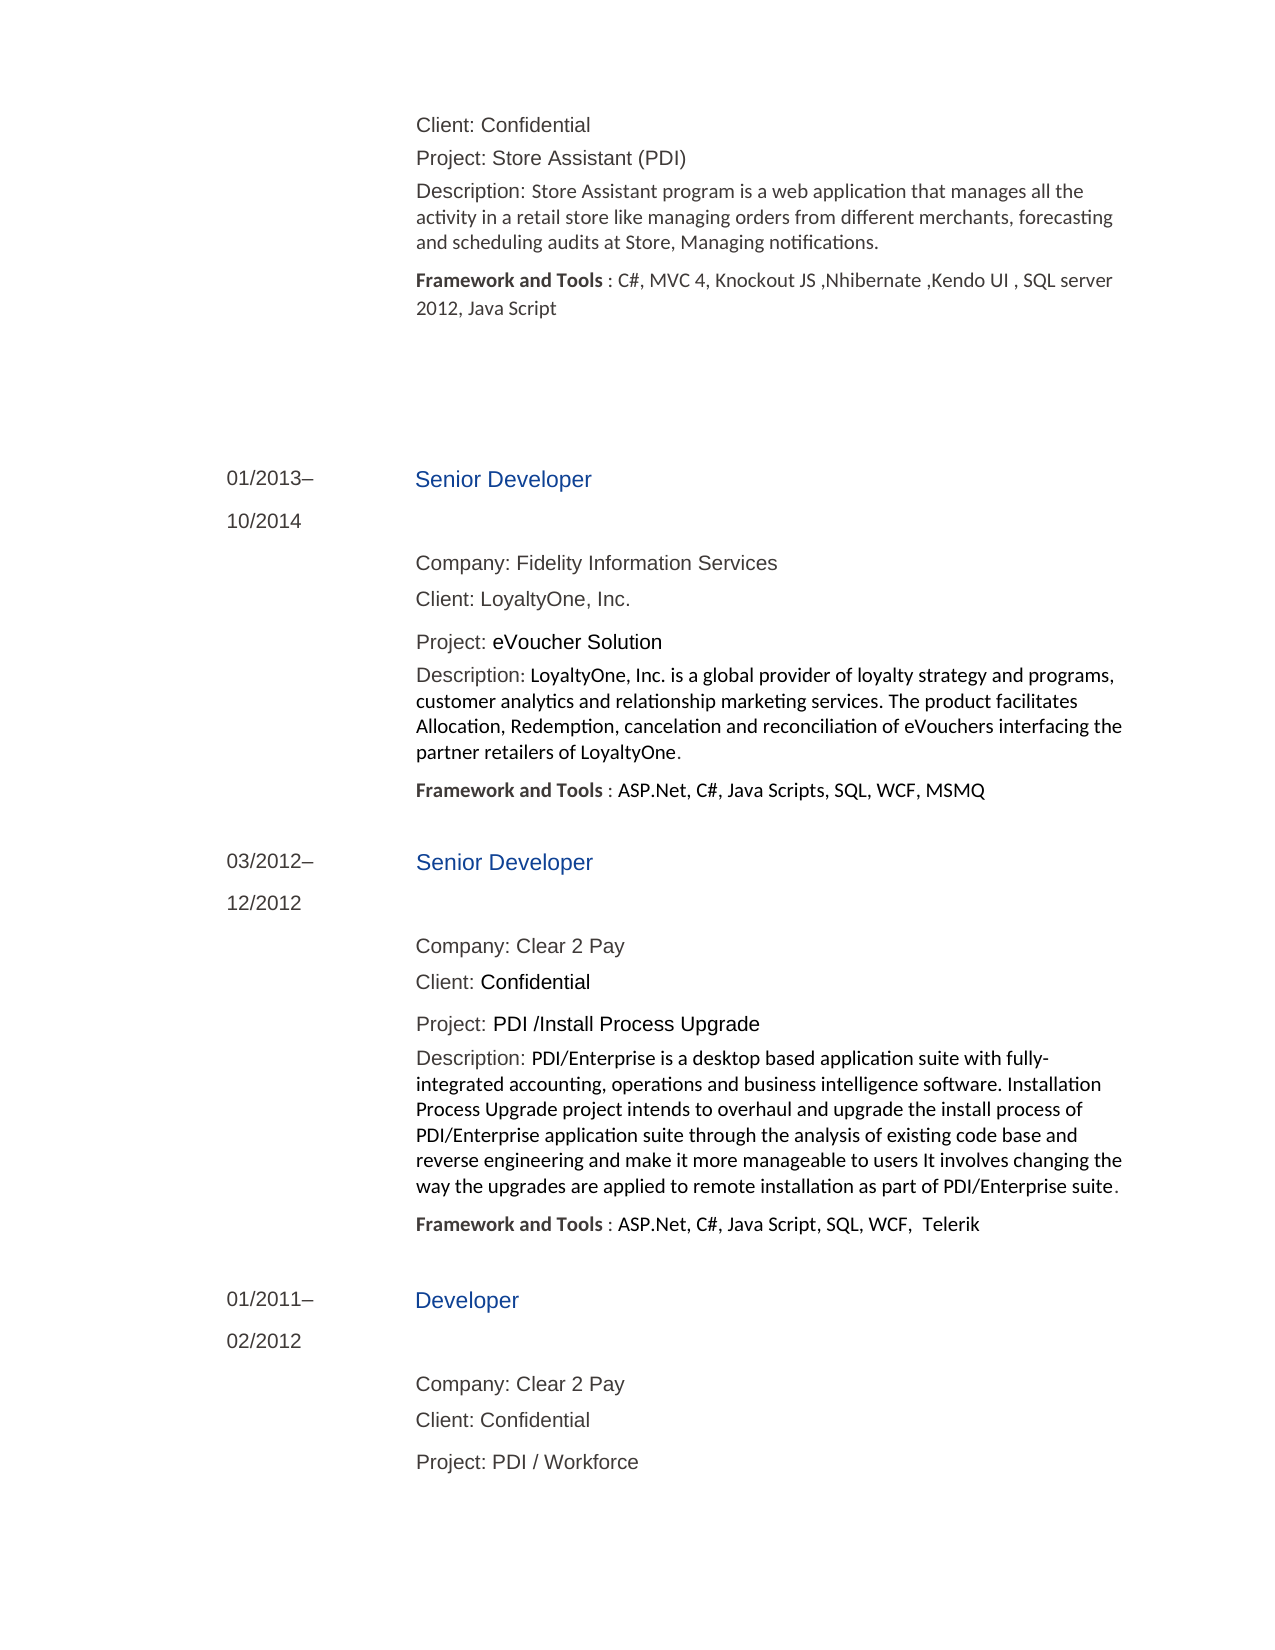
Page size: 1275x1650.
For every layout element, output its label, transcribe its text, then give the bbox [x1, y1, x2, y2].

text Company: Clear 2 Pay [300, 934, 1125, 958]
text Project: ​eVoucher Solution [416, 629, 1125, 653]
table_header Developer [392, 1287, 1176, 1372]
text Framework and Tools ​: ​C#, MVC 4, Knockout JS ,Nhibernate ,Kendo UI , SQL server 2012, Java Script [416, 268, 1125, 321]
text Company: Fidelity Information Services [375, 551, 1125, 575]
text Project: PDI / Workforce [416, 1450, 1125, 1474]
text Description: PDI/Enterprise is a desktop based application suite with fully-integrated accounting, operations and business intelligence software. Installation Process Upgrade project intends to overhaul and upgrade the install process of PDI/Enterprise application suite through the analysis of existing code base and reverse engineering and make it more manageable to users It involves changing the way the upgrades are applied to remote installation as part of PDI/Enterprise suite. [416, 1045, 1125, 1199]
text Framework and Tools ​: ​ASP.Net, C#, Java Scripts, SQL, WCF, MSMQ [416, 777, 1125, 803]
table_header Senior Developer [392, 466, 1176, 551]
table_header 01/2011– 02/2012 [215, 1287, 392, 1372]
text Client: LoyaltyOne, Inc. [300, 587, 1125, 611]
text Framework and Tools ​: ​ASP.Net, C#, Java Script, SQL, WCF, ​ ​Telerik [416, 1211, 1125, 1237]
text Description: Store Assistant program is a web application that manages all the activity in a retail store like managing orders from different merchants, forecasting and scheduling audits at Store, Managing notifications. [416, 178, 1125, 255]
text Company: Clear 2 Pay [300, 1372, 1125, 1396]
text Description: LoyaltyOne, Inc. is a global provider of loyalty strategy and programs, customer analytics and relationship marketing services. The product facilitates Allocation, Redemption, cancelation and reconciliation of eVouchers interfacing the partner retailers of LoyaltyOne. [416, 662, 1125, 765]
text Project: Store Assistant (PDI) [416, 145, 1125, 169]
table_header 03/2012– 12/2012 [215, 849, 392, 934]
table_header Senior Developer [392, 849, 1176, 934]
table_header 01/2013– 10/2014 [215, 466, 392, 551]
text Project: PDI /Install Process Upgrade [416, 1012, 1125, 1036]
text Client: Confidential [150, 969, 1125, 993]
text Client: Confidential [416, 112, 1125, 136]
text Client: Confidential [300, 1408, 1125, 1432]
